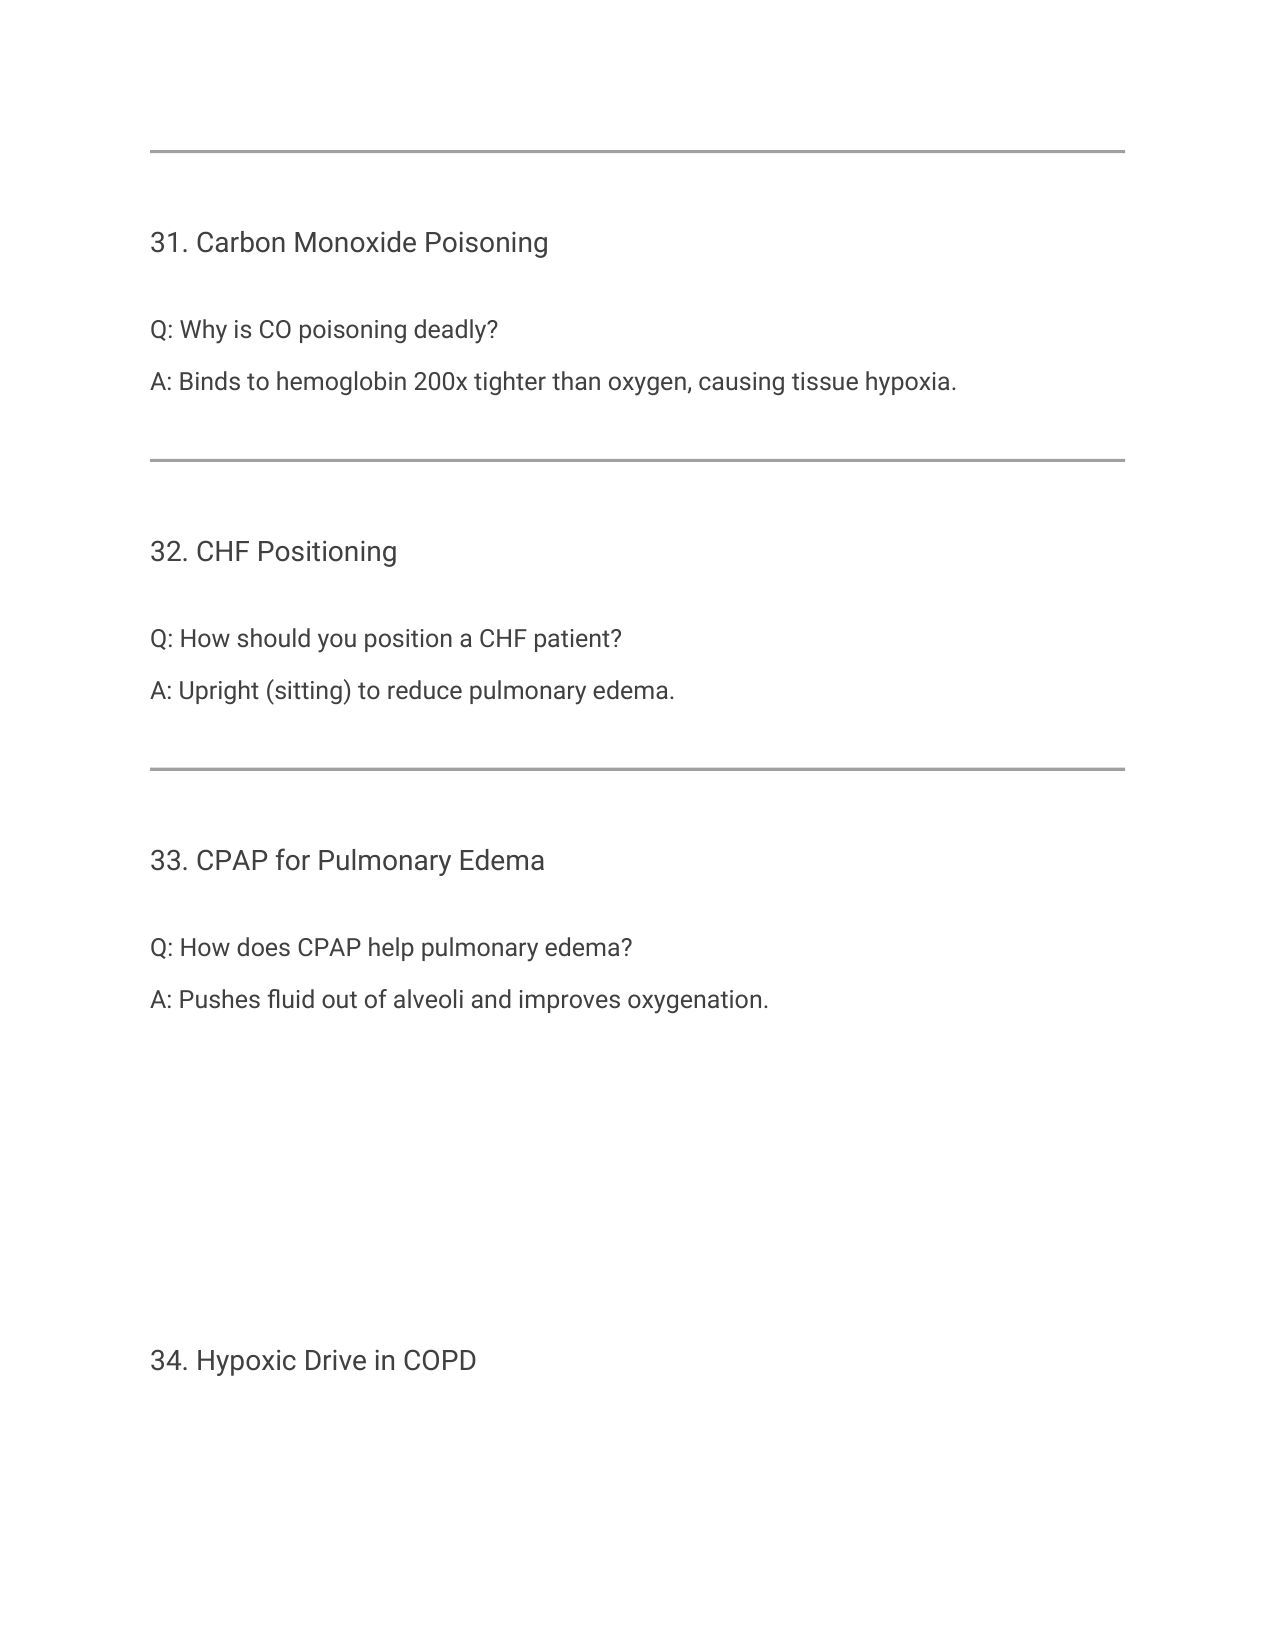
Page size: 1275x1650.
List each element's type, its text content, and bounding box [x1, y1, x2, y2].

text Q: How does CPAP help pulmonary edema? A: Pushes fluid out of alveoli and improves oxygenation. [150, 933, 1125, 1014]
text Q: Why is CO poisoning deadly? A: Binds to hemoglobin 200x tighter than oxygen, causing tissue hypoxia. [150, 315, 1125, 396]
subtitle 32. CHF Positioning [150, 535, 1125, 568]
text Q: How should you position a CHF patient? A: Upright (sitting) to reduce pulmonary edema. [150, 624, 1125, 705]
subtitle 33. CPAP for Pulmonary Edema [150, 844, 1125, 877]
subtitle 34. Hypoxic Drive in COPD [150, 1344, 1125, 1377]
subtitle 31. Carbon Monoxide Poisoning [150, 226, 1125, 259]
